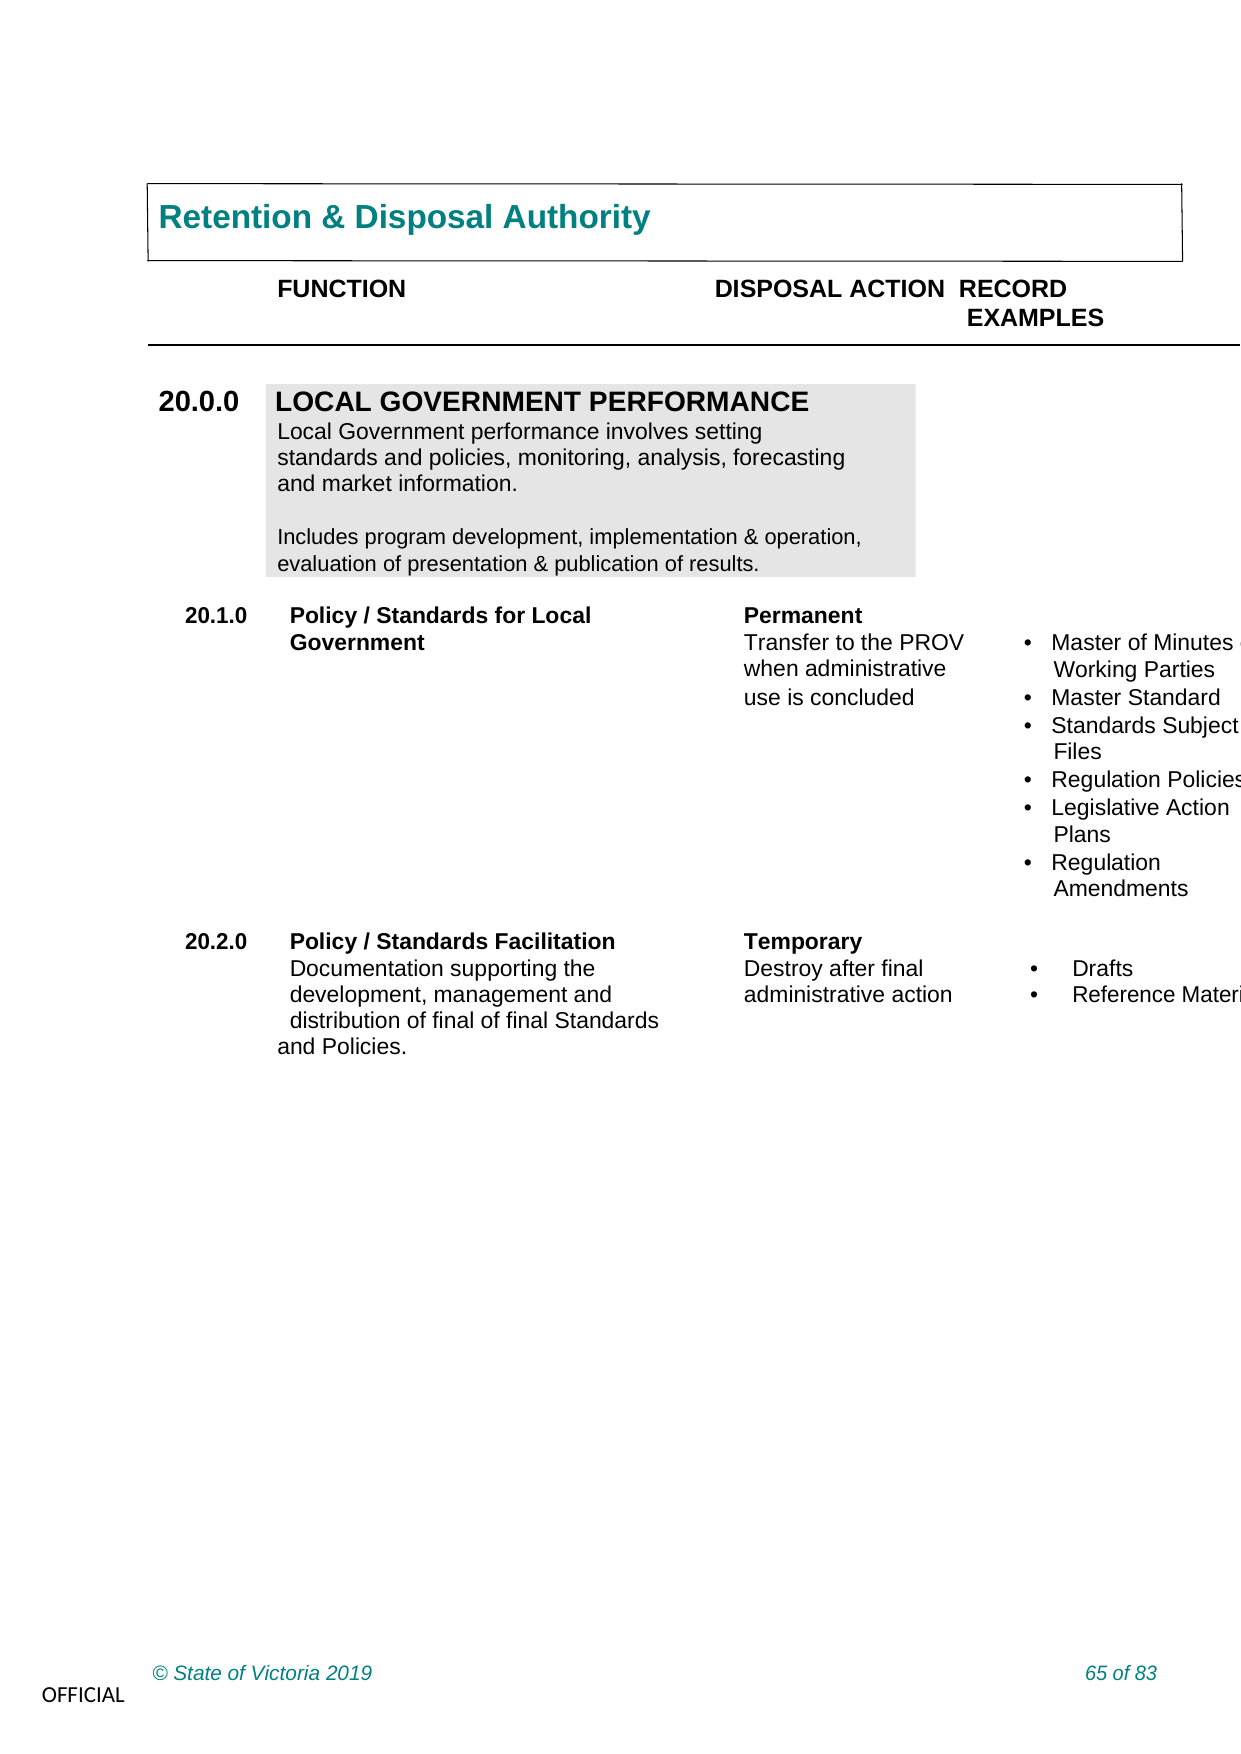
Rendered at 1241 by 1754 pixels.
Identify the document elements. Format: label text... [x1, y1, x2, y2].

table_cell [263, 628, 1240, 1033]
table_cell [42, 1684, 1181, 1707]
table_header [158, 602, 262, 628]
text Includes program development, implementation & operation, evaluation of presentation & publication of results. [277, 524, 889, 576]
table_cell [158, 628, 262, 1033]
text and Policies. [277, 1033, 1181, 1059]
text 20.0.0 LOCAL GOVERNMENT PERFORMANCE [158, 384, 1181, 418]
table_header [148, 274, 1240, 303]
picture [265, 418, 916, 577]
text Retention & Disposal Authority [158, 197, 1181, 235]
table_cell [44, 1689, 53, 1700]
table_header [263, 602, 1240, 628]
text Local Government performance involves setting standards and policies, monitoring, analysis, forecasting and market information. [277, 419, 869, 496]
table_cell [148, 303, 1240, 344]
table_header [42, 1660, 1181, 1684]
